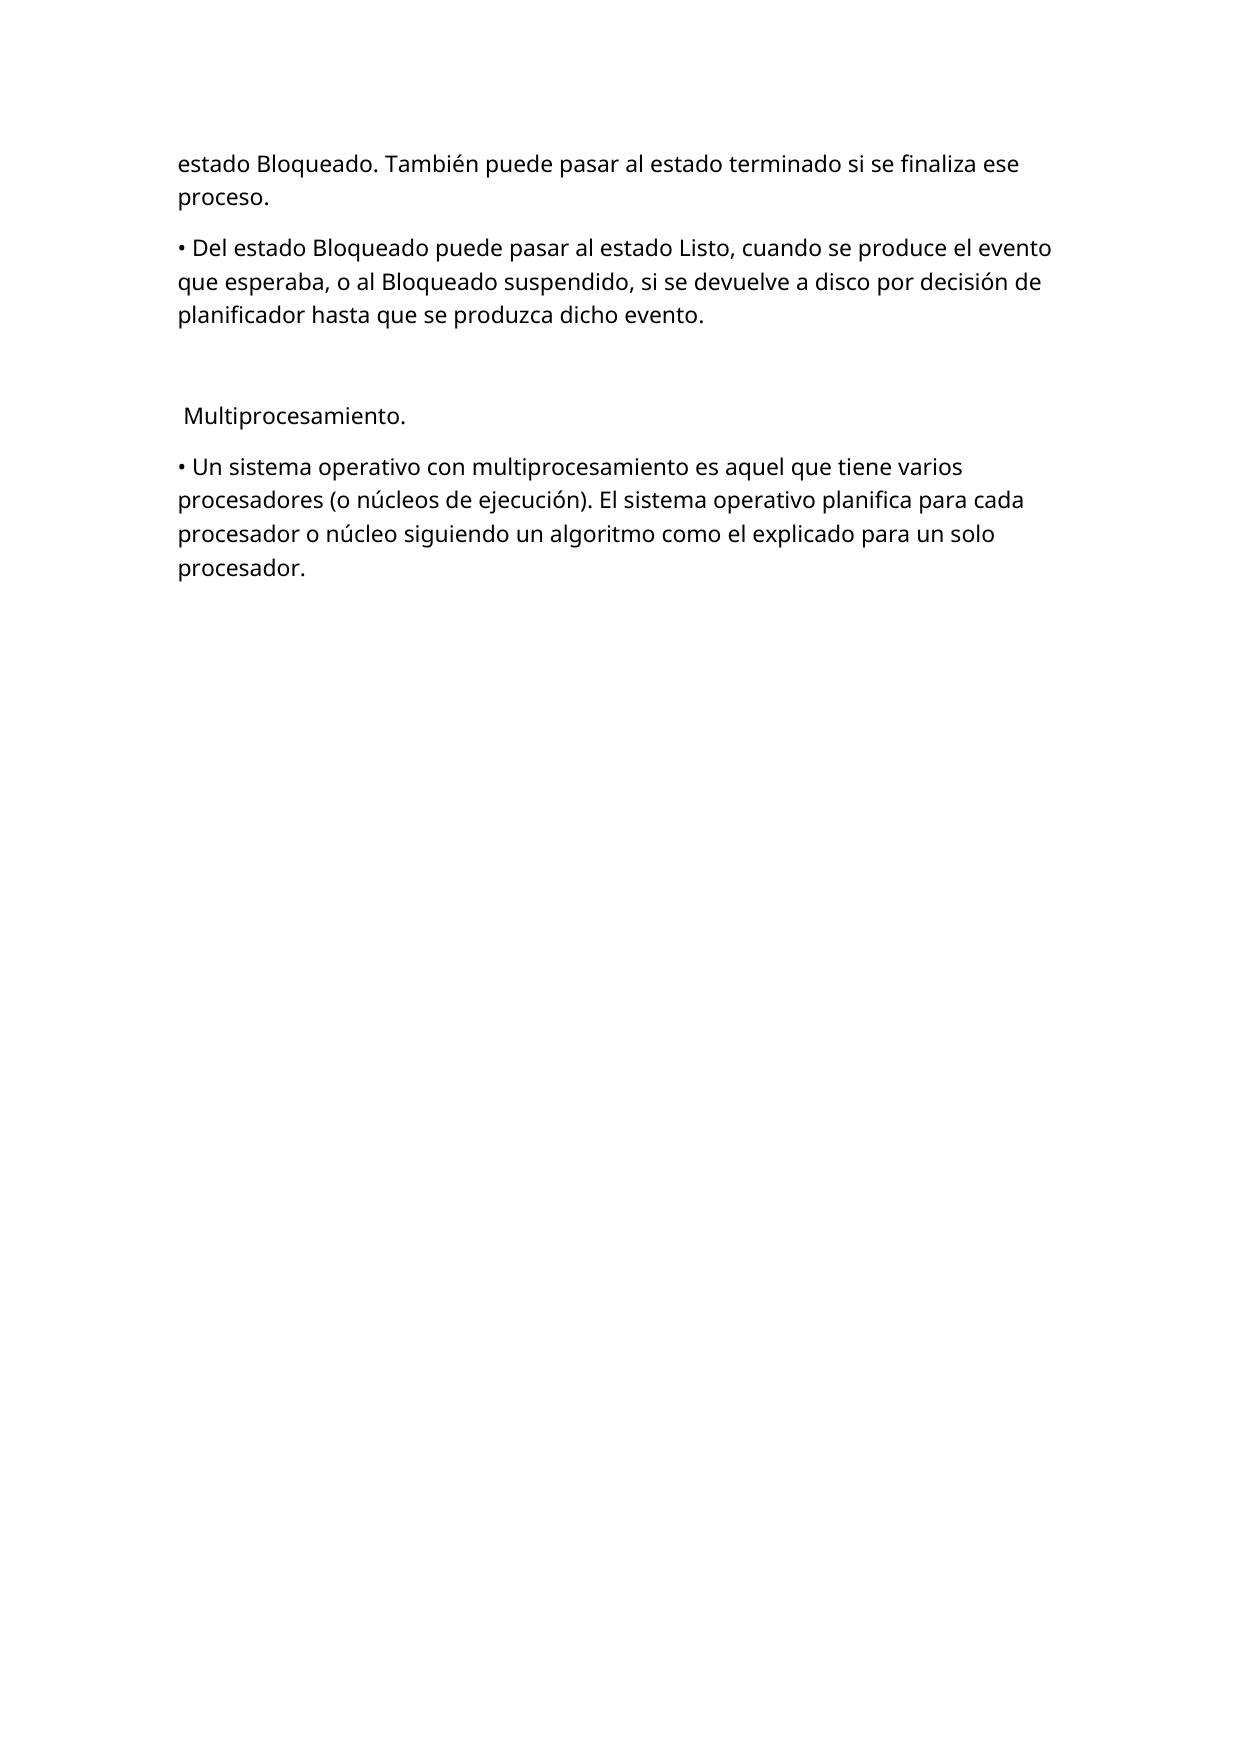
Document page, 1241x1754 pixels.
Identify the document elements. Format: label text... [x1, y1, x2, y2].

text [177, 148, 1063, 213]
text Multiprocesamiento. [177, 400, 1063, 431]
text • Un sistema operativo con multiprocesamiento es aquel que tiene varios procesadores (o núcleos de ejecución). El sistema operativo planifica para cada procesador o núcleo siguiendo un algoritmo como el explicado para un solo procesador. [177, 451, 1063, 583]
text • Del estado Bloqueado puede pasar al estado Listo, cuando se produce el evento que esperaba, o al Bloqueado suspendido, si se devuelve a disco por decisión de planificador hasta que se produzca dicho evento. [177, 232, 1063, 331]
